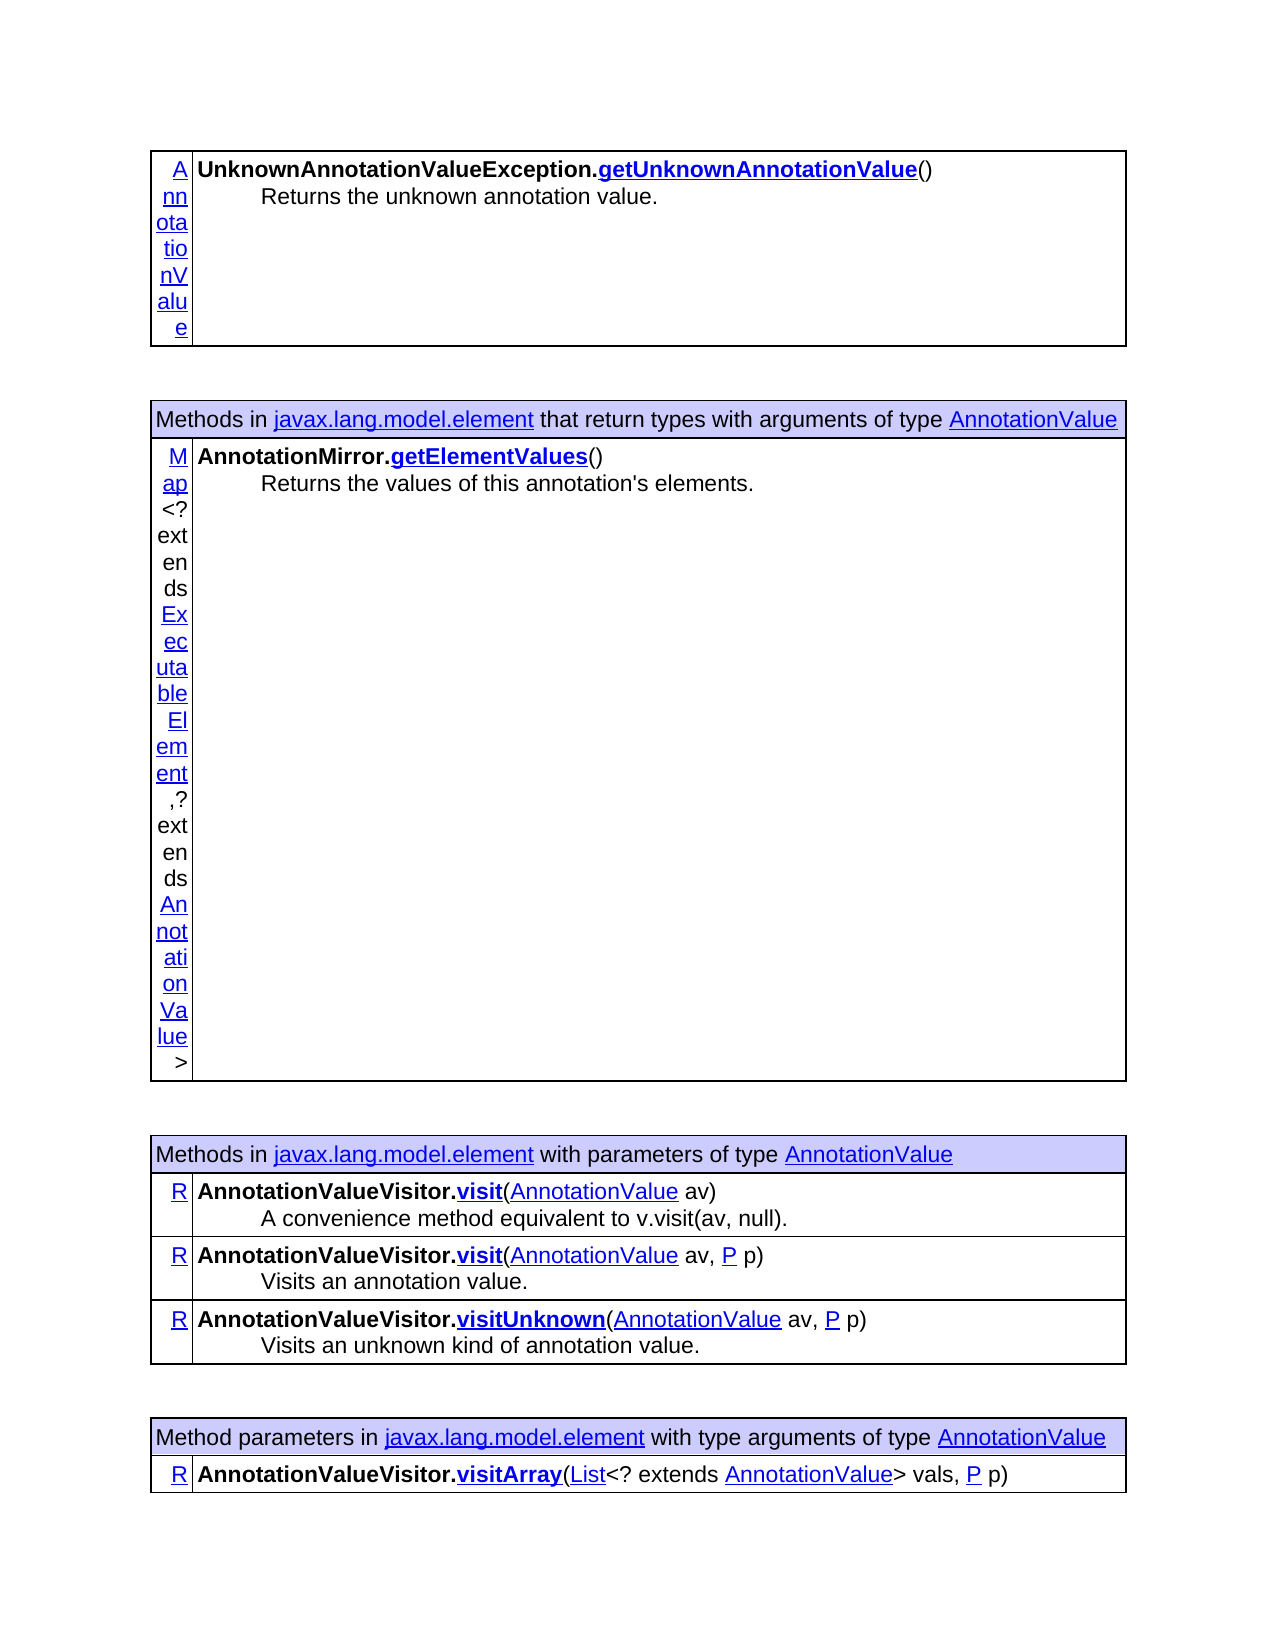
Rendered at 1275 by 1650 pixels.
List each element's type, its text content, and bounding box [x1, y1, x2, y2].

table_header Methods in javax.lang.model.element that return types with arguments of type AnnotationValue [152, 401, 1125, 437]
table_cell R [152, 1456, 192, 1492]
table_cell AnnotationValueVisitor.visitUnknown(AnnotationValue av, P p) Visits an unknown kind of annotation value. [193, 1301, 1125, 1363]
table_cell R [152, 1174, 192, 1236]
table_header Methods in javax.lang.model.element with parameters of type AnnotationValue [152, 1136, 1125, 1172]
table_header Method parameters in javax.lang.model.element with type arguments of type AnnotationValue [152, 1419, 1125, 1454]
table_cell AnnotationMirror.getElementValues() Returns the values of this annotation's elements. [193, 439, 1125, 1080]
table_cell Map<? extends ExecutableElement,? extends AnnotationValue> [152, 439, 192, 1080]
table_cell AnnotationValue [152, 152, 192, 345]
table_cell R [152, 1301, 192, 1363]
table_cell AnnotationValueVisitor.visit(AnnotationValue av, P p) Visits an annotation value. [193, 1237, 1125, 1299]
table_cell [193, 1456, 1125, 1492]
table_cell AnnotationValueVisitor.visit(AnnotationValue av) A convenience method equivalent to v.visit(av, null). [193, 1174, 1125, 1236]
table_cell UnknownAnnotationValueException.getUnknownAnnotationValue() Returns the unknown annotation value. [193, 152, 1125, 345]
table_cell R [152, 1237, 192, 1299]
